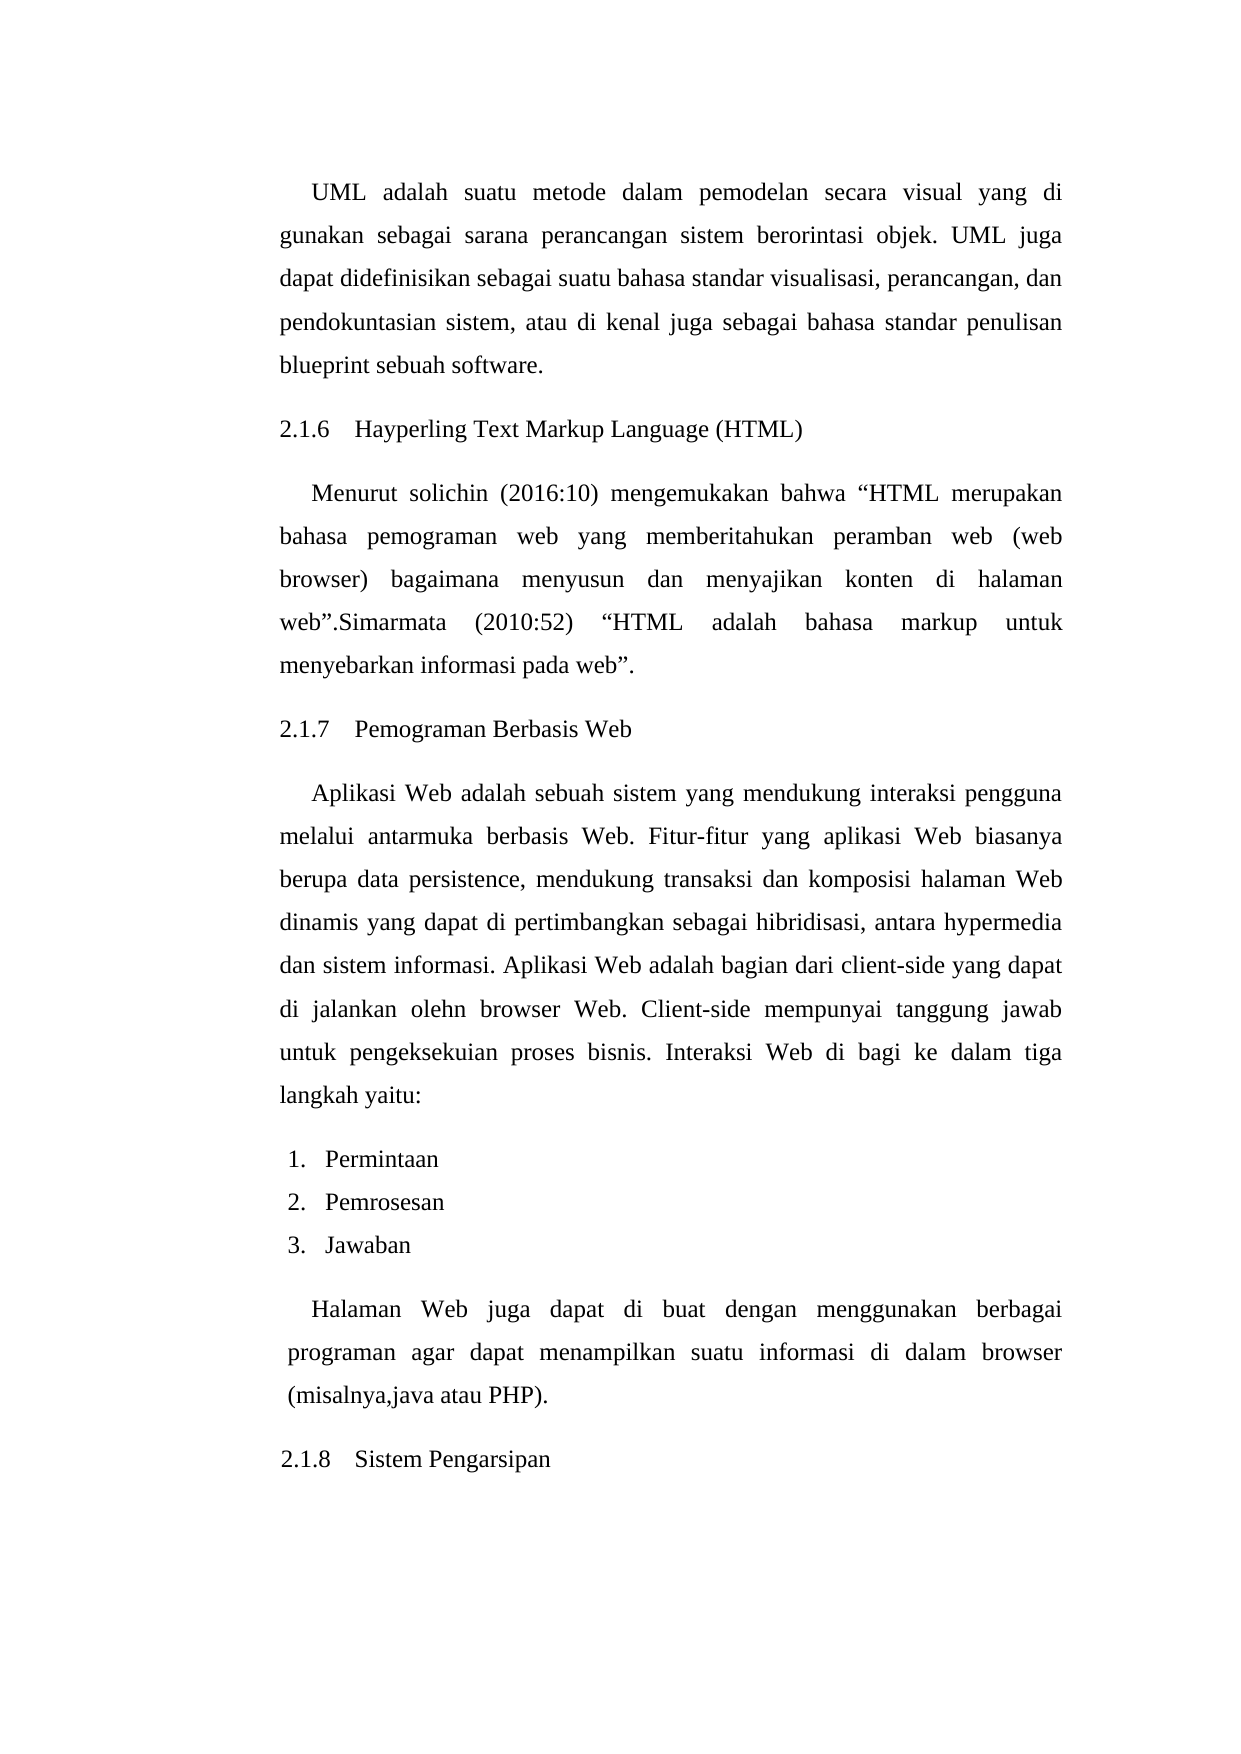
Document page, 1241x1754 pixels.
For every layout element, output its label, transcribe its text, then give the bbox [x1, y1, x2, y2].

list Pemrosesan [287, 1187, 1063, 1216]
list Jawaban [287, 1230, 1063, 1259]
text UML adalah suatu metode dalam pemodelan secara visual yang di gunakan sebagai sarana perancangan sistem berorintasi objek. UML juga dapat didefinisikan sebagai suatu bahasa standar visualisasi, perancangan, dan pendokuntasian sistem, atau di kenal juga sebagai bahasa standar penulisan blueprint sebuah software. [279, 177, 1063, 378]
list Pemograman Berbasis Web [279, 714, 1063, 743]
text Halaman Web juga dapat di buat dengan menggunakan berbagai programan agar dapat menampilkan suatu informasi di dalam browser (misalnya,java atau PHP). [287, 1294, 1063, 1409]
list Sistem Pengarsipan [281, 1444, 1063, 1473]
list Hayperling Text Markup Language (HTML) [279, 414, 1063, 442]
text Menurut solichin (2016:10) mengemukakan bahwa “HTML merupakan bahasa pemograman web yang memberitahukan peramban web (web browser) bagaimana menyusun dan menyajikan konten di halaman web”.Simarmata (2010:52) “HTML adalah bahasa markup untuk menyebarkan informasi pada web”. [279, 478, 1063, 679]
list Permintaan [287, 1144, 1063, 1173]
text Aplikasi Web adalah sebuah sistem yang mendukung interaksi pengguna melalui antarmuka berbasis Web. Fitur-fitur yang aplikasi Web biasanya berupa data persistence, mendukung transaksi dan komposisi halaman Web dinamis yang dapat di pertimbangkan sebagai hibridisasi, antara hypermedia dan sistem informasi. Aplikasi Web adalah bagian dari client-side yang dapat di jalankan olehn browser Web. Client-side mempunyai tanggung jawab untuk pengeksekuian proses bisnis. Interaksi Web di bagi ke dalam tiga langkah yaitu: [279, 778, 1063, 1109]
